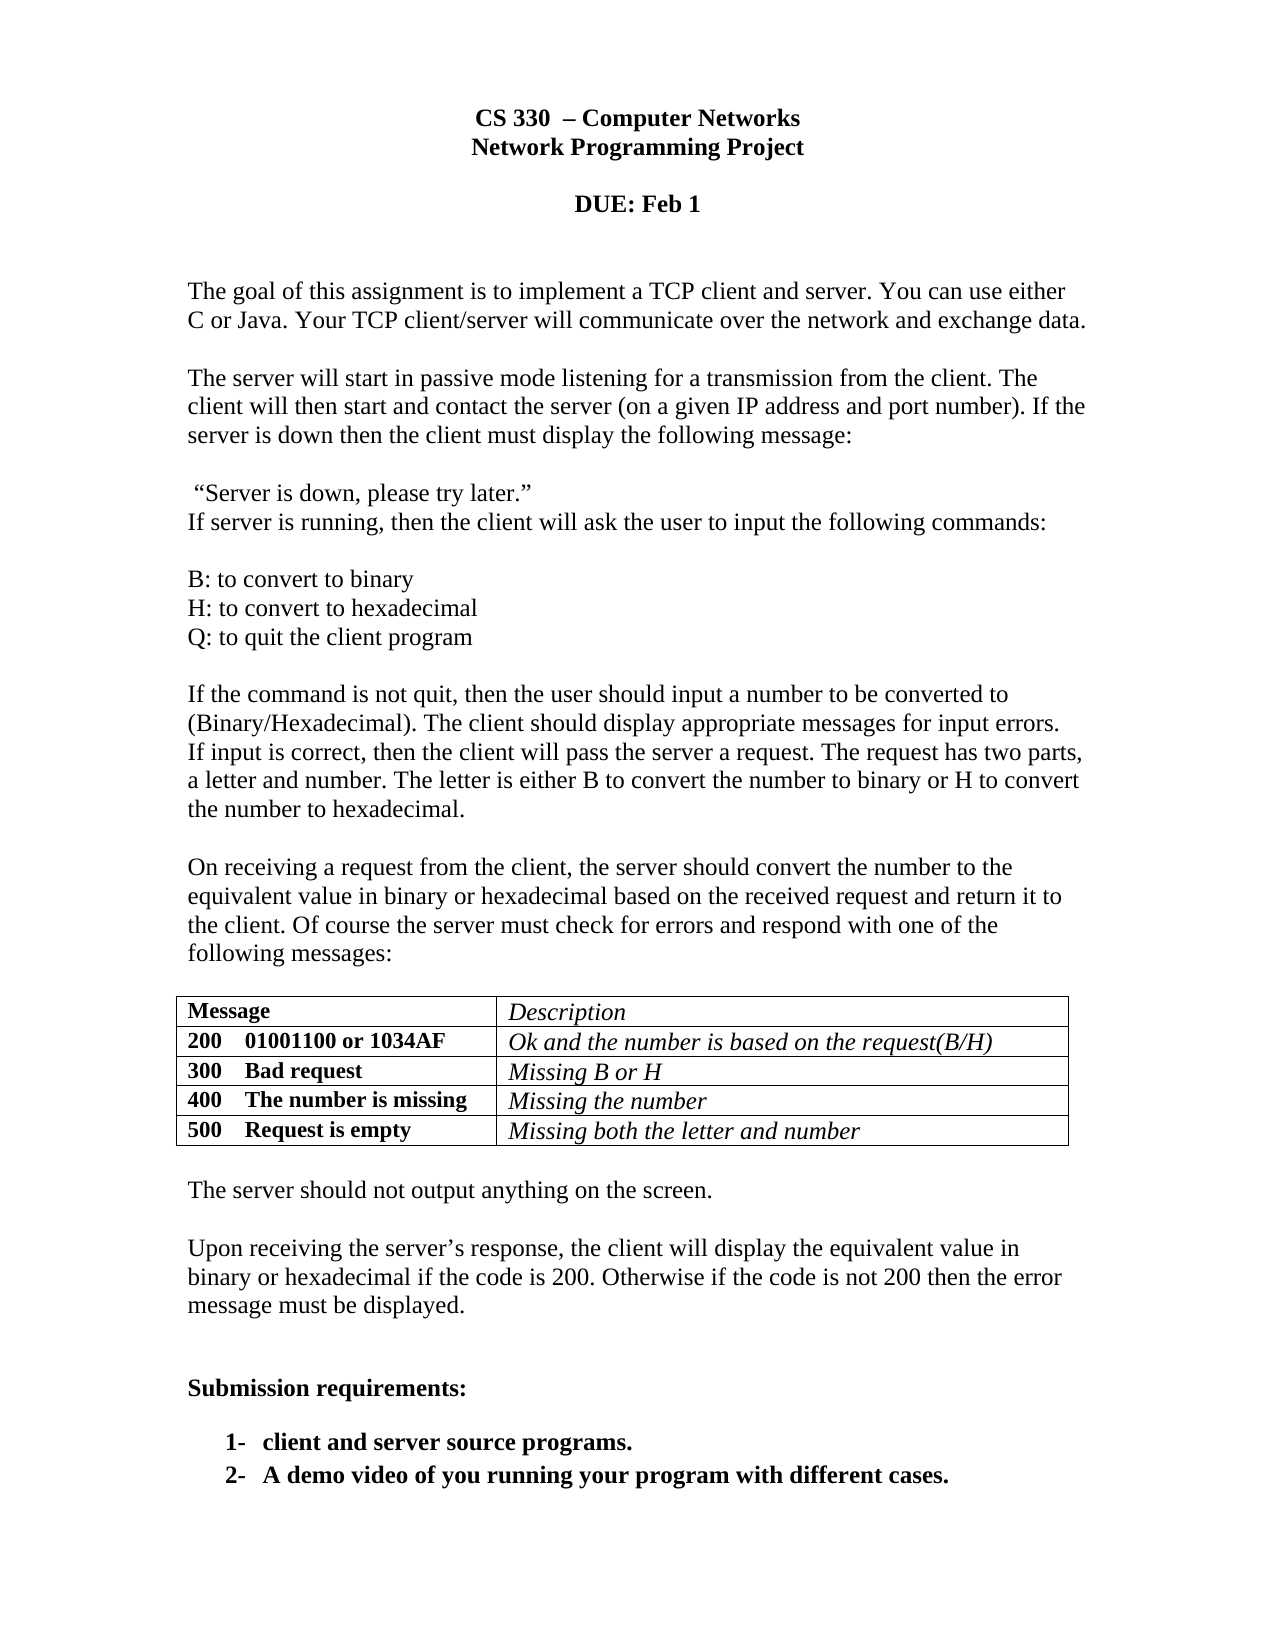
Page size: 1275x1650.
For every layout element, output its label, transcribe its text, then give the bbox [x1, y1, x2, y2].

text B: to convert to binary [187, 564, 1087, 593]
table_header Description [497, 997, 1068, 1026]
list A demo video of you running your program with different cases. [225, 1460, 1087, 1489]
text Q: to quit the client program [187, 622, 1087, 651]
text The goal of this assignment is to implement a TCP client and server. You can use either C or Java. Your TCP client/server will communicate over the network and exchange data. [187, 276, 1087, 333]
table_cell Ok and the number is based on the request(B/H) [497, 1027, 1068, 1056]
text DUE: Feb 1 [187, 189, 1087, 218]
table_cell Missing both the letter and number [497, 1116, 1068, 1145]
text Submission requirements: [187, 1373, 1087, 1402]
table_cell 400 The number is missing [177, 1086, 496, 1115]
text “Server is down, please try later.” [187, 478, 1087, 507]
text Network Programming Project [187, 132, 1087, 161]
text CS 330 – Computer Networks [187, 103, 1087, 132]
table_cell 200 01001100 or 1034AF [177, 1027, 496, 1056]
table_cell Missing the number [497, 1086, 1068, 1115]
text The server should not output anything on the screen. [187, 1175, 1087, 1204]
text On receiving a request from the client, the server should convert the number to the equivalent value in binary or hexadecimal based on the received request and return it to the client. Of course the server must check for errors and respond with one of the following messages: [187, 852, 1087, 967]
text Upon receiving the server’s response, the client will display the equivalent value in binary or hexadecimal if the code is 200. Otherwise if the code is not 200 then the error message must be displayed. [187, 1233, 1087, 1319]
table_cell 500 Request is empty [177, 1116, 496, 1145]
list client and server source programs. [225, 1427, 1087, 1456]
text If server is running, then the client will ask the user to input the following commands: [187, 507, 1087, 536]
table_cell Missing B or H [497, 1057, 1068, 1085]
text If the command is not quit, then the user should input a number to be converted to (Binary/Hexadecimal). The client should display appropriate messages for input errors. If input is correct, then the client will pass the server a request. The request has two parts, a letter and number. The letter is either B to convert the number to binary or H to convert the number to hexadecimal. [187, 679, 1087, 823]
table_cell 300 Bad request [177, 1057, 496, 1085]
table_header Message [177, 997, 496, 1026]
text The server will start in passive mode listening for a transmission from the client. The client will then start and contact the server (on a given IP address and port number). If the server is down then the client must display the following message: [187, 363, 1087, 449]
text H: to convert to hexadecimal [187, 593, 1087, 622]
